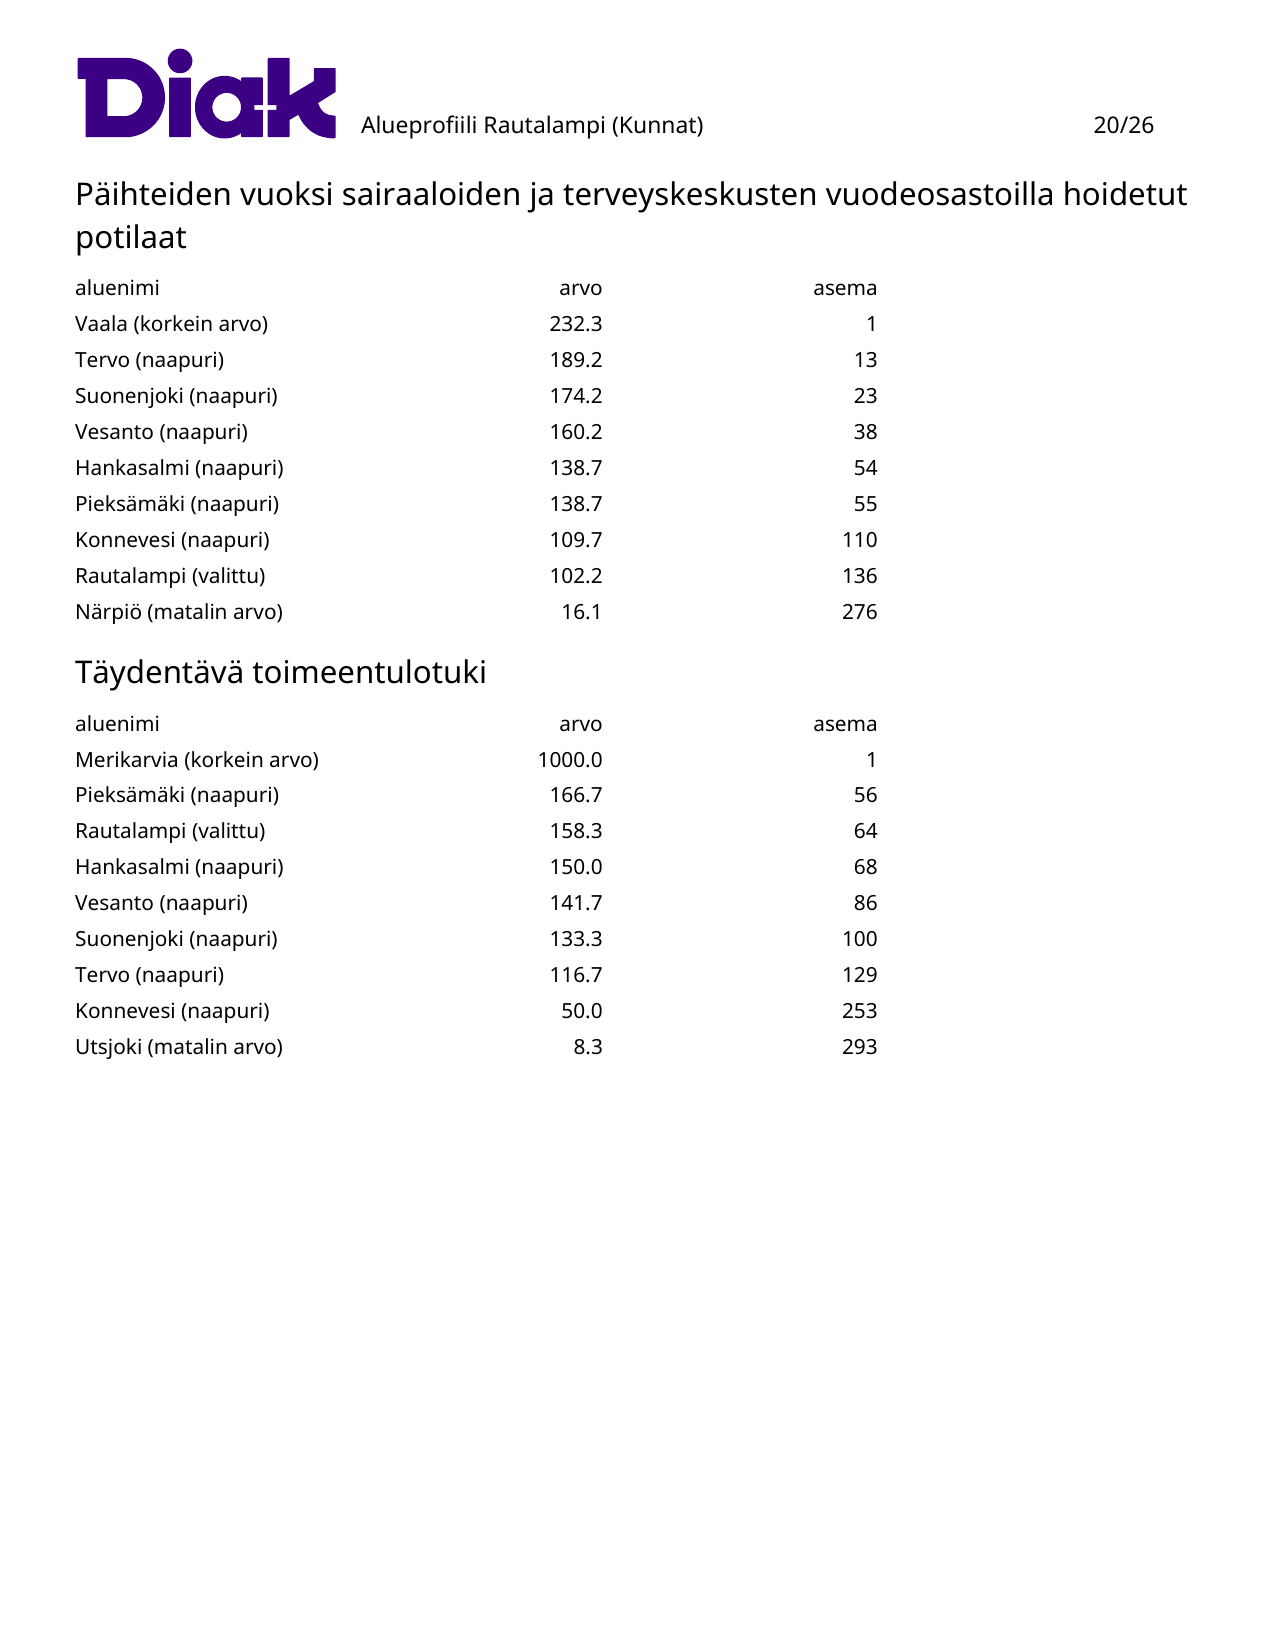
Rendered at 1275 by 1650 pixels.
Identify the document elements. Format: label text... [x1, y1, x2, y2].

table_cell 38 [614, 414, 889, 449]
table_cell 1 [614, 741, 889, 777]
table_cell Utsjoki (matalin arvo) [64, 1029, 339, 1064]
table_cell 8.3 [339, 1029, 614, 1064]
table_cell 54 [614, 449, 889, 485]
table_cell Tervo (naapuri) [64, 342, 339, 377]
table_cell Rautalampi (valittu) [64, 813, 339, 849]
table_cell Merikarvia (korkein arvo) [64, 741, 339, 777]
table_cell 110 [614, 521, 889, 557]
table_cell 86 [614, 885, 889, 921]
table_cell 129 [614, 957, 889, 992]
table_header aluenimi [64, 270, 339, 306]
table_cell Konnevesi (naapuri) [64, 521, 339, 557]
table_cell 56 [614, 777, 889, 813]
table_cell Tervo (naapuri) [64, 957, 339, 992]
table_cell 50.0 [339, 993, 614, 1028]
table_cell 253 [614, 993, 889, 1028]
table_cell 1 [614, 306, 889, 342]
table_cell 141.7 [339, 885, 614, 921]
table_cell Suonenjoki (naapuri) [64, 378, 339, 413]
table_cell 116.7 [339, 957, 614, 992]
table_cell 138.7 [339, 485, 614, 521]
table_cell Rautalampi (valittu) [64, 557, 339, 593]
table_cell 158.3 [339, 813, 614, 849]
subtitle Päihteiden vuoksi sairaaloiden ja terveyskeskusten vuodeosastoilla hoidetut potilaat [75, 172, 1200, 257]
table_cell 232.3 [339, 306, 614, 342]
table_cell 55 [614, 485, 889, 521]
table_cell 23 [614, 378, 889, 413]
table_cell 109.7 [339, 521, 614, 557]
table_cell 133.3 [339, 921, 614, 957]
table_cell Konnevesi (naapuri) [64, 993, 339, 1028]
table_cell Närpiö (matalin arvo) [64, 593, 339, 629]
table_cell 276 [614, 593, 889, 629]
table_cell Vesanto (naapuri) [64, 414, 339, 449]
table_cell 1000.0 [339, 741, 614, 777]
table_cell 293 [614, 1029, 889, 1064]
table_cell 16.1 [339, 593, 614, 629]
table_cell 13 [614, 342, 889, 377]
table_cell 150.0 [339, 849, 614, 885]
table_header arvo [339, 705, 614, 741]
table_header asema [614, 705, 889, 741]
table_cell 64 [614, 813, 889, 849]
table_cell Hankasalmi (naapuri) [64, 849, 339, 885]
table_header arvo [339, 270, 614, 306]
table_cell Pieksämäki (naapuri) [64, 777, 339, 813]
table_cell 136 [614, 557, 889, 593]
table_cell Vaala (korkein arvo) [64, 306, 339, 342]
table_header aluenimi [64, 705, 339, 741]
table_cell 189.2 [339, 342, 614, 377]
table_cell 68 [614, 849, 889, 885]
table_cell Suonenjoki (naapuri) [64, 921, 339, 957]
table_cell 102.2 [339, 557, 614, 593]
table_cell 166.7 [339, 777, 614, 813]
table_cell Hankasalmi (naapuri) [64, 449, 339, 485]
table_cell 138.7 [339, 449, 614, 485]
table_cell Pieksämäki (naapuri) [64, 485, 339, 521]
table_cell Vesanto (naapuri) [64, 885, 339, 921]
table_header asema [614, 270, 889, 306]
table_cell 100 [614, 921, 889, 957]
table_cell 160.2 [339, 414, 614, 449]
subtitle Täydentävä toimeentulotuki [75, 650, 1200, 692]
table_cell 174.2 [339, 378, 614, 413]
